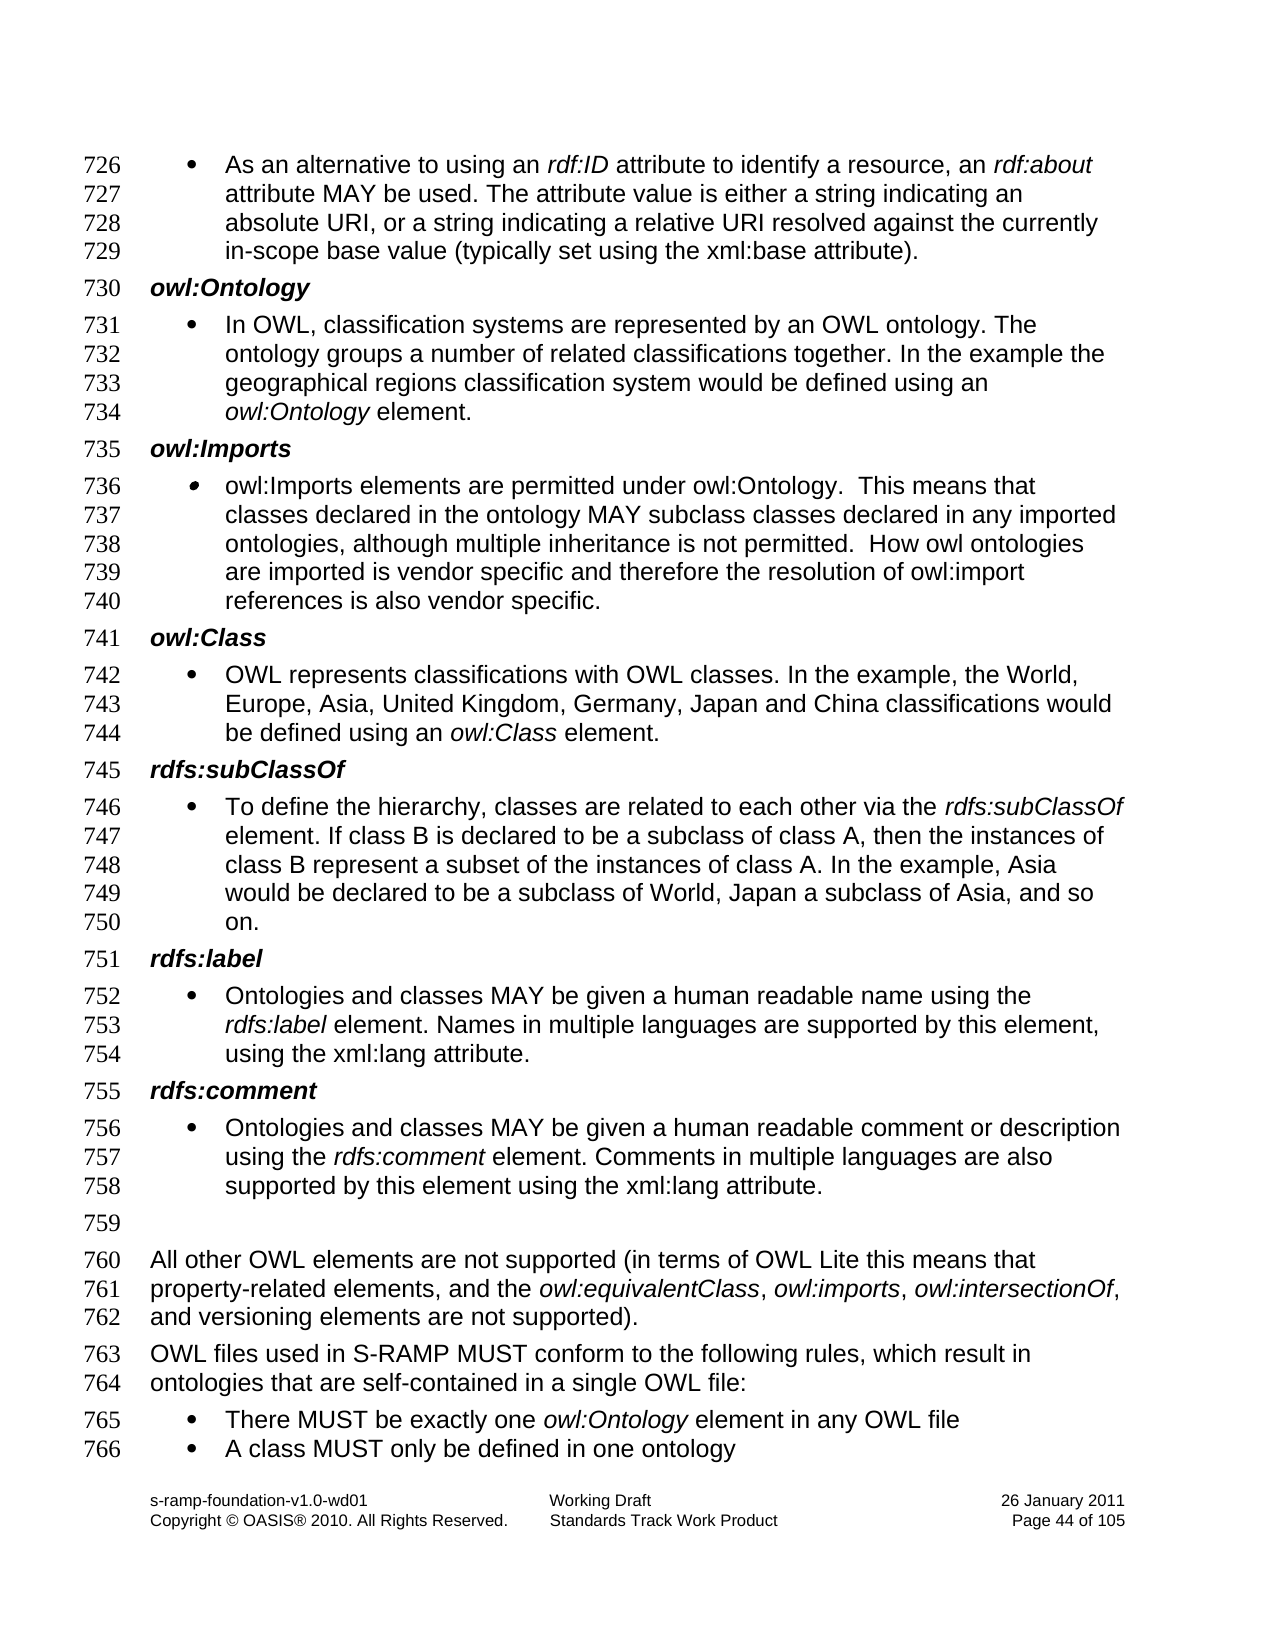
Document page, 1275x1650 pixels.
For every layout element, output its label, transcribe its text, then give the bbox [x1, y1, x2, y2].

list Ontologies and classes MAY be given a human readable name using the rdfs:label element. Names in multiple languages are supported by this element, using the xml:lang attribute. [187, 981, 1125, 1068]
list Ontologies and classes MAY be given a human readable comment or description using the rdfs:comment element. Comments in multiple languages are also supported by this element using the xml:lang attribute. [187, 1113, 1125, 1199]
text rdfs:label [150, 944, 1125, 973]
text owl:Ontology [150, 273, 1125, 302]
list As an alternative to using an rdf:ID attribute to identify a resource, an rdf:about attribute MAY be used. The attribute value is either a string indicating an absolute URI, or a string indicating a relative URI resolved against the currently in-scope base value (typically set using the xml:base attribute). [187, 150, 1125, 265]
text owl:Class [150, 623, 1125, 652]
text rdfs:comment [150, 1076, 1125, 1105]
list OWL represents classifications with OWL classes. In the example, the World, Europe, Asia, United Kingdom, Germany, Japan and China classifications would be defined using an owl:Class element. [187, 660, 1125, 747]
list To define the hierarchy, classes are related to each other via the rdfs:subClassOf element. If class B is declared to be a subclass of class A, then the instances of class B represent a subset of the instances of class A. In the example, Asia would be declared to be a subclass of World, Japan a subclass of Asia, and so on. [187, 792, 1125, 936]
list A class MUST only be defined in one ontology [187, 1434, 1125, 1463]
list There MUST be exactly one owl:Ontology element in any OWL file [187, 1405, 1125, 1434]
list In OWL, classification systems are represented by an OWL ontology. The ontology groups a number of related classifications together. In the example the geographical regions classification system would be defined using an owl:Ontology element. [187, 311, 1125, 426]
text owl:Imports [150, 434, 1125, 463]
list owl:Imports elements are permitted under owl:Ontology. This means that classes declared in the ontology MAY subclass classes declared in any imported ontologies, although multiple inheritance is not permitted. How owl ontologies are imported is vendor specific and therefore the resolution of owl:import references is also vendor specific. [187, 471, 1125, 615]
text rdfs:subClassOf [150, 755, 1125, 784]
text All other OWL elements are not supported (in terms of OWL Lite this means that property-related elements, and the owl:equivalentClass, owl:imports, owl:intersectionOf, and versioning elements are not supported). [150, 1245, 1125, 1331]
text OWL files used in S-RAMP MUST conform to the following rules, which result in ontologies that are self-contained in a single OWL file: [150, 1339, 1125, 1397]
